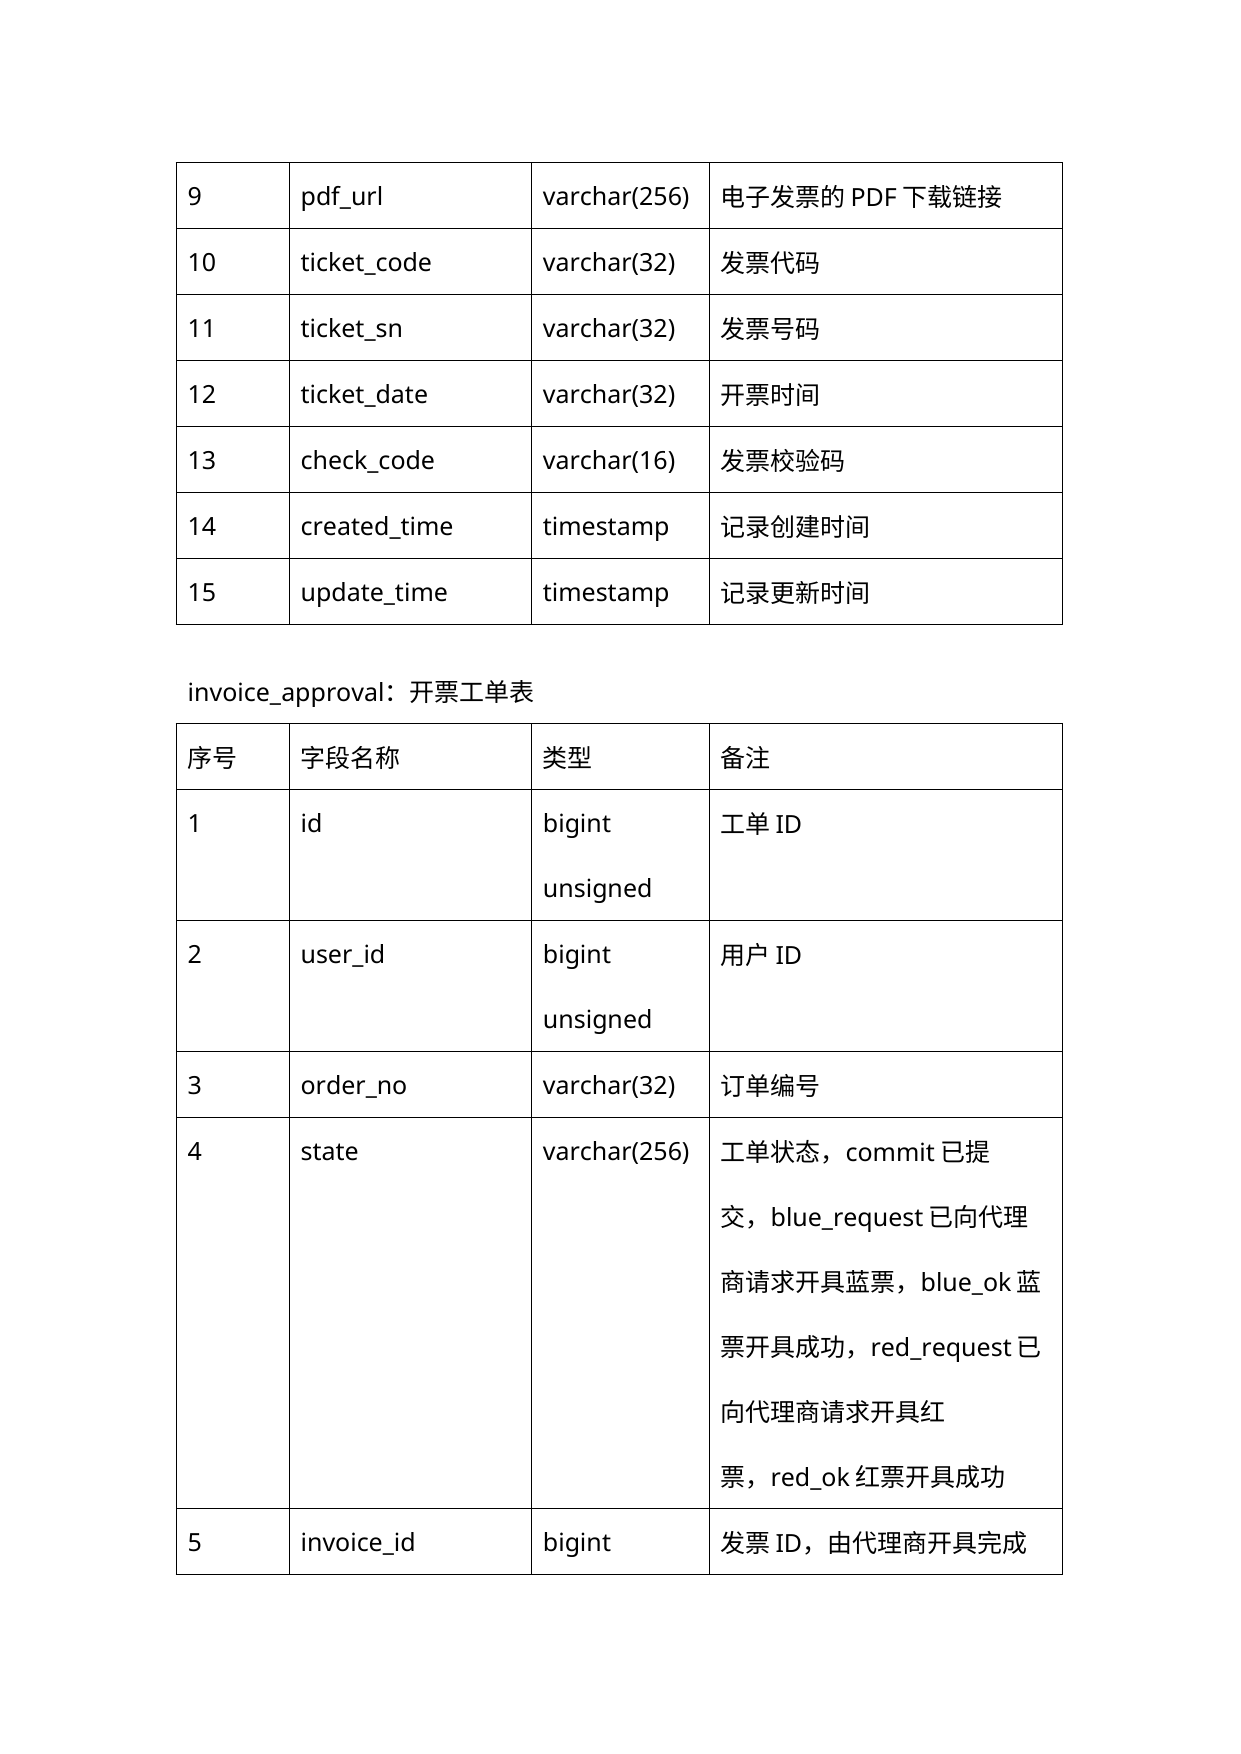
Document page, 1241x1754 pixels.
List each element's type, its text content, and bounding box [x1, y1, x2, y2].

table_cell 13 [177, 427, 289, 492]
table_cell 工单ID [710, 790, 1062, 920]
table_cell varchar(32) [532, 229, 709, 294]
table_cell pdf_url [290, 163, 531, 228]
table_cell varchar(32) [532, 1052, 709, 1117]
table_cell update_time [290, 559, 531, 624]
table_cell 工单状态，commit已提交，blue_request已向代理商请求开具蓝票，blue_ok蓝票开具成功，red_request已向代理商请求开具红票，red_ok红票开具成功 [710, 1118, 1062, 1508]
table_cell 15 [177, 559, 289, 624]
table_cell 12 [177, 361, 289, 426]
table_cell 记录创建时间 [710, 493, 1062, 558]
table_cell created_time [290, 493, 531, 558]
table_cell user_id [290, 921, 531, 1051]
table_cell bigint unsigned [532, 1509, 709, 1574]
table_cell ticket_code [290, 229, 531, 294]
table_cell check_code [290, 427, 531, 492]
table_cell 订单编号 [710, 1052, 1062, 1117]
table_cell bigint unsigned [532, 790, 709, 920]
table_cell 发票号码 [710, 295, 1062, 360]
table_cell 开票时间 [710, 361, 1062, 426]
table_cell 2 [177, 921, 289, 1051]
table_cell 发票校验码 [710, 427, 1062, 492]
table_cell 记录更新时间 [710, 559, 1062, 624]
table_header 序号 [177, 724, 289, 789]
table_cell varchar(32) [532, 295, 709, 360]
table_cell timestamp [532, 559, 709, 624]
table_cell varchar(16) [532, 427, 709, 492]
table_cell 3 [177, 1052, 289, 1117]
table_header 类型 [532, 724, 709, 789]
table_cell 1 [177, 790, 289, 920]
table_cell 11 [177, 295, 289, 360]
table_cell varchar(32) [532, 361, 709, 426]
table_cell 用户ID [710, 921, 1062, 1051]
table_cell state [290, 1118, 531, 1508]
text invoice_approval：开票工单表 [187, 658, 1053, 723]
table_cell bigint unsigned [532, 921, 709, 1051]
table_cell 10 [177, 229, 289, 294]
table_cell 5 [177, 1509, 289, 1574]
table_cell varchar(256) [532, 1118, 709, 1508]
table_header 备注 [710, 724, 1062, 789]
table_cell 发票ID，由代理商开具完成的实际发票 [710, 1509, 1062, 1574]
table_cell 电子发票的PDF下载链接 [710, 163, 1062, 228]
table_cell order_no [290, 1052, 531, 1117]
table_header 字段名称 [290, 724, 531, 789]
table_cell ticket_date [290, 361, 531, 426]
table_cell 发票代码 [710, 229, 1062, 294]
table_cell ticket_sn [290, 295, 531, 360]
table_cell 14 [177, 493, 289, 558]
table_cell 4 [177, 1118, 289, 1508]
table_cell varchar(256) [532, 163, 709, 228]
table_cell timestamp [532, 493, 709, 558]
table_cell 9 [177, 163, 289, 228]
table_cell id [290, 790, 531, 920]
table_cell invoice_id [290, 1509, 531, 1574]
